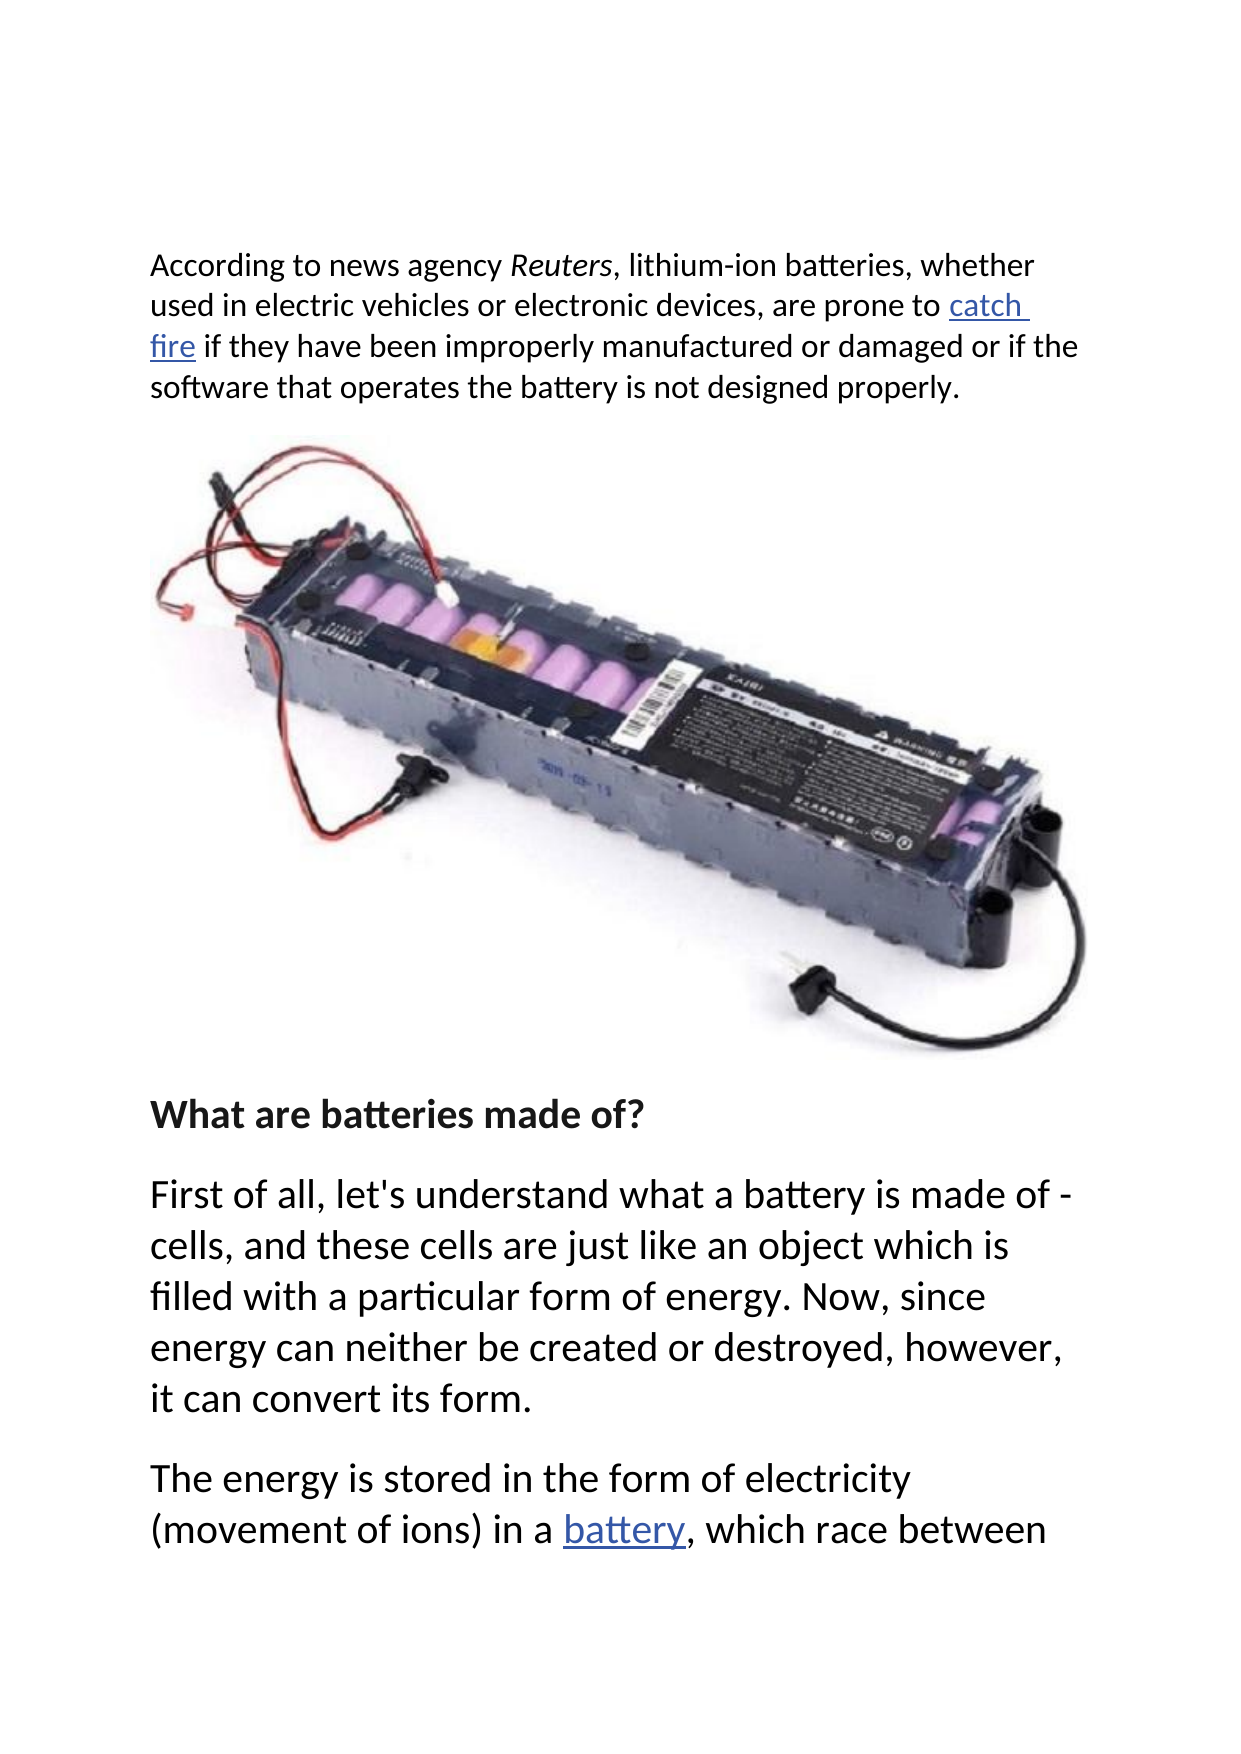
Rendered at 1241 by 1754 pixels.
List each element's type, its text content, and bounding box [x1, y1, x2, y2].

picture [150, 435, 1088, 1060]
text First of all, let's understand what a battery is made of - cells, and these cells are just like an object which is filled with a particular form of energy. Now, since energy can neither be created or destroyed, however, it can convert its form. [150, 1168, 1090, 1423]
text According to news agency Reuters, lithium-ion batteries, whether used in electric vehicles or electronic devices, are prone to catch fire if they have been improperly manufactured or damaged or if the software that operates the battery is not designed properly. [150, 243, 1090, 406]
text What are batteries made of? [150, 1088, 1090, 1139]
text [150, 1452, 1090, 1553]
